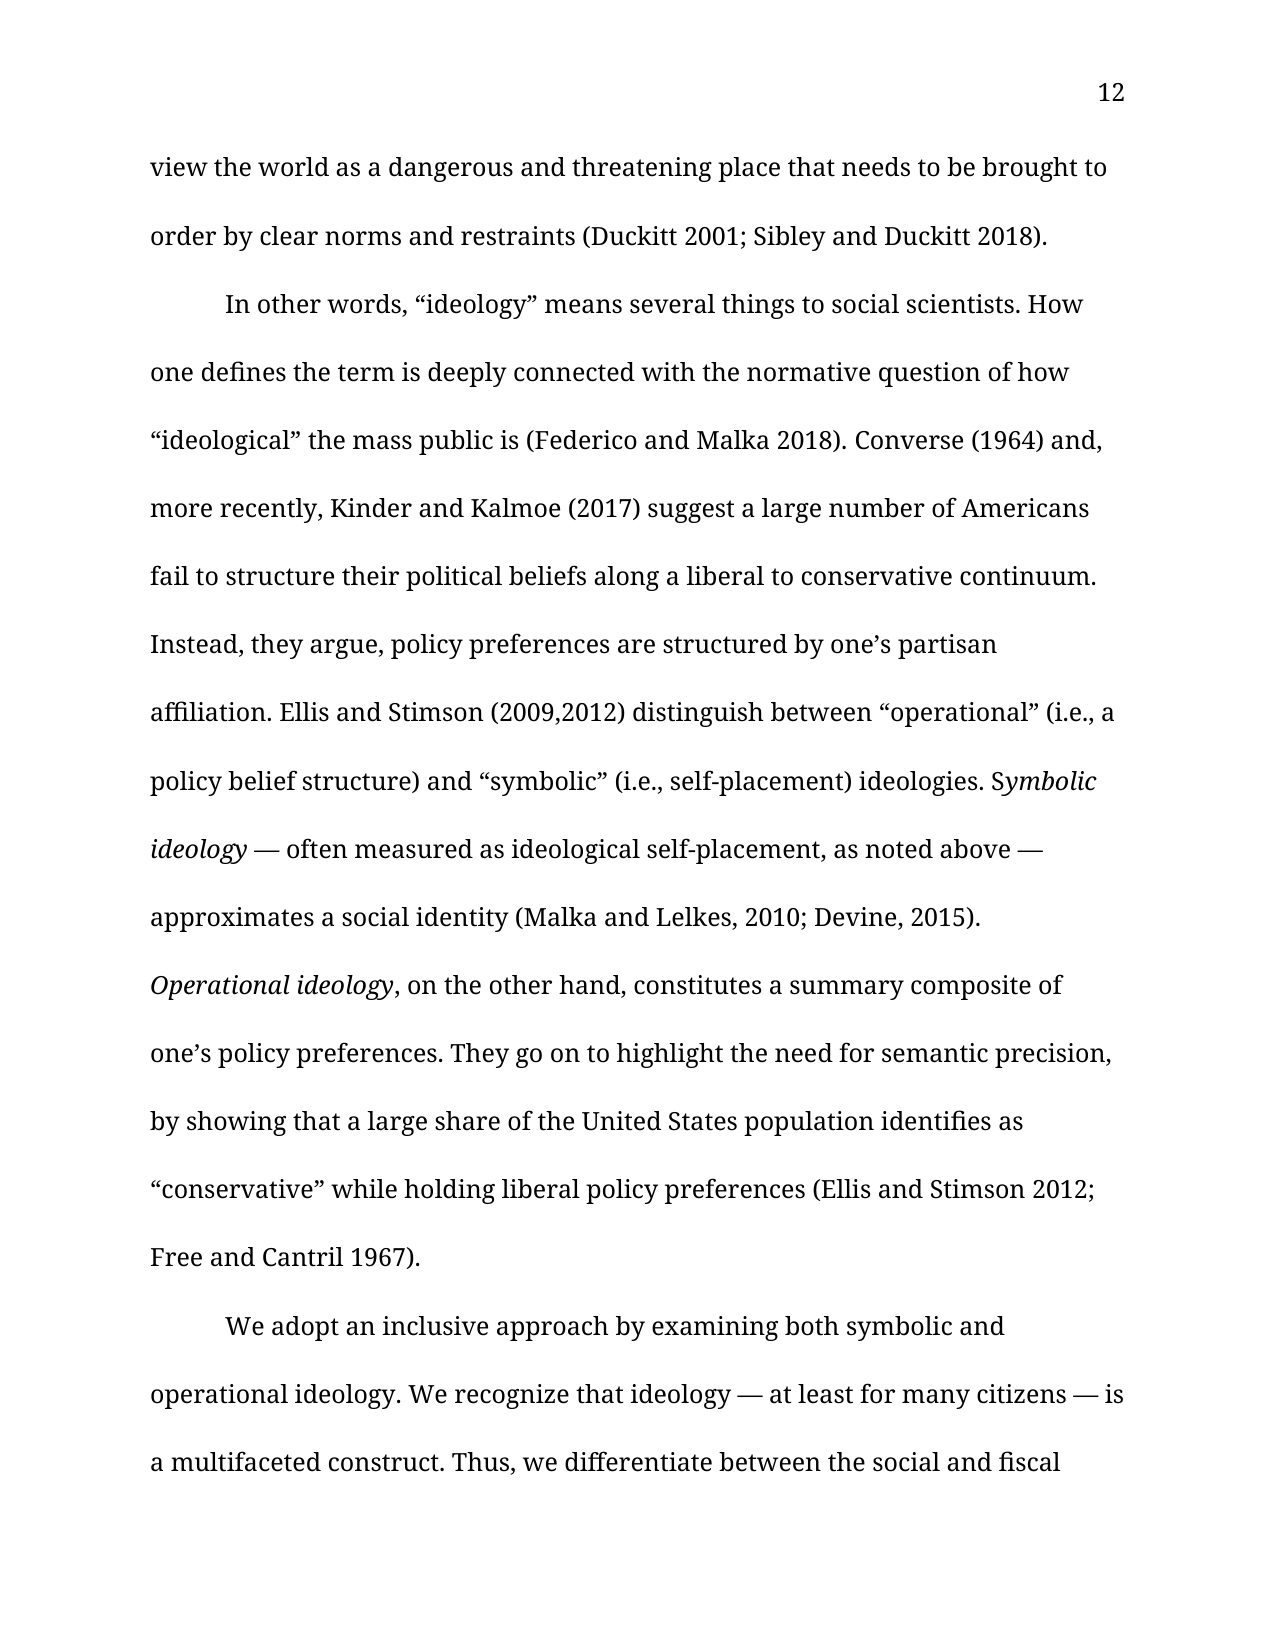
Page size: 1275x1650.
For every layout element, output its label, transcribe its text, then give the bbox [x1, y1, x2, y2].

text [150, 1308, 1125, 1478]
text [150, 150, 1125, 252]
text In other words, “ideology” means several things to social scientists. How one defines the term is deeply connected with the normative question of how “ideological” the mass public is (Federico and Malka 2018). Converse (1964) and, more recently, Kinder and Kalmoe (2017) suggest a large number of Americans fail to structure their political beliefs along a liberal to conservative continuum. Instead, they argue, policy preferences are structured by one’s partisan affiliation. Ellis and Stimson (2009,2012) distinguish between “operational” (i.e., a policy belief structure) and “symbolic” (i.e., self-placement) ideologies. Symbolic ideology — often measured as ideological self-placement, as noted above — approximates a social identity (Malka and Lelkes, 2010; Devine, 2015). Operational ideology, on the other hand, constitutes a summary composite of one’s policy preferences. They go on to highlight the need for semantic precision, by showing that a large share of the United States population identifies as “conservative” while holding liberal policy preferences (Ellis and Stimson 2012; Free and Cantril 1967). [150, 286, 1125, 1274]
